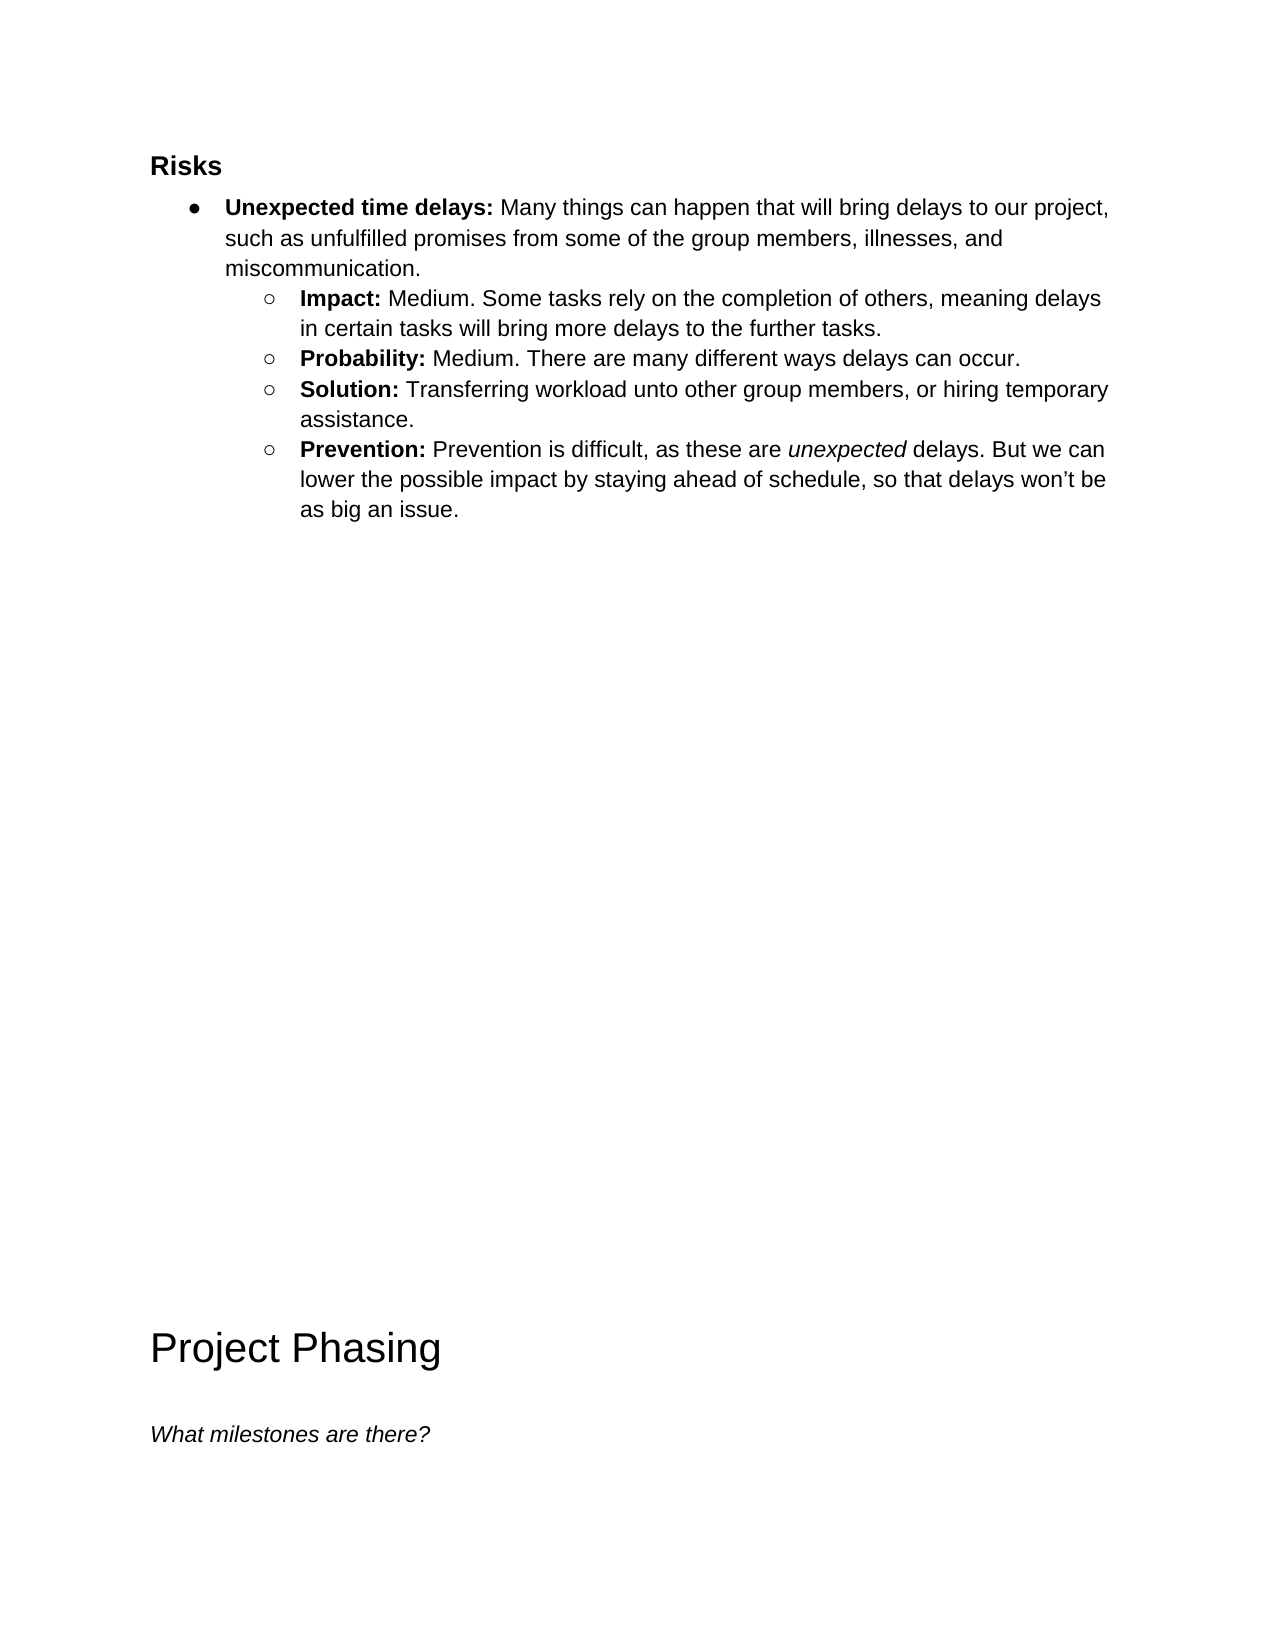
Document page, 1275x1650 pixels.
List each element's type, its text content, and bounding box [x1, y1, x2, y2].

subtitle Project Phasing [150, 1323, 1125, 1371]
text What milestones are there? [150, 1421, 1125, 1448]
list Solution: Transferring workload unto other group members, or hiring temporary assistance. [262, 376, 1125, 432]
list Unexpected time delays: Many things can happen that will bring delays to our project, such as unfulfilled promises from some of the group members, illnesses, and miscommunication. [187, 194, 1125, 281]
subtitle Risks [150, 150, 1125, 181]
list Prevention: Prevention is difficult, as these are unexpected delays. But we can lower the possible impact by staying ahead of schedule, so that delays won’t be as big an issue. [262, 436, 1125, 523]
list Probability: Medium. There are many different ways delays can occur. [262, 345, 1125, 372]
list Impact: Medium. Some tasks rely on the completion of others, meaning delays in certain tasks will bring more delays to the further tasks. [262, 285, 1125, 341]
